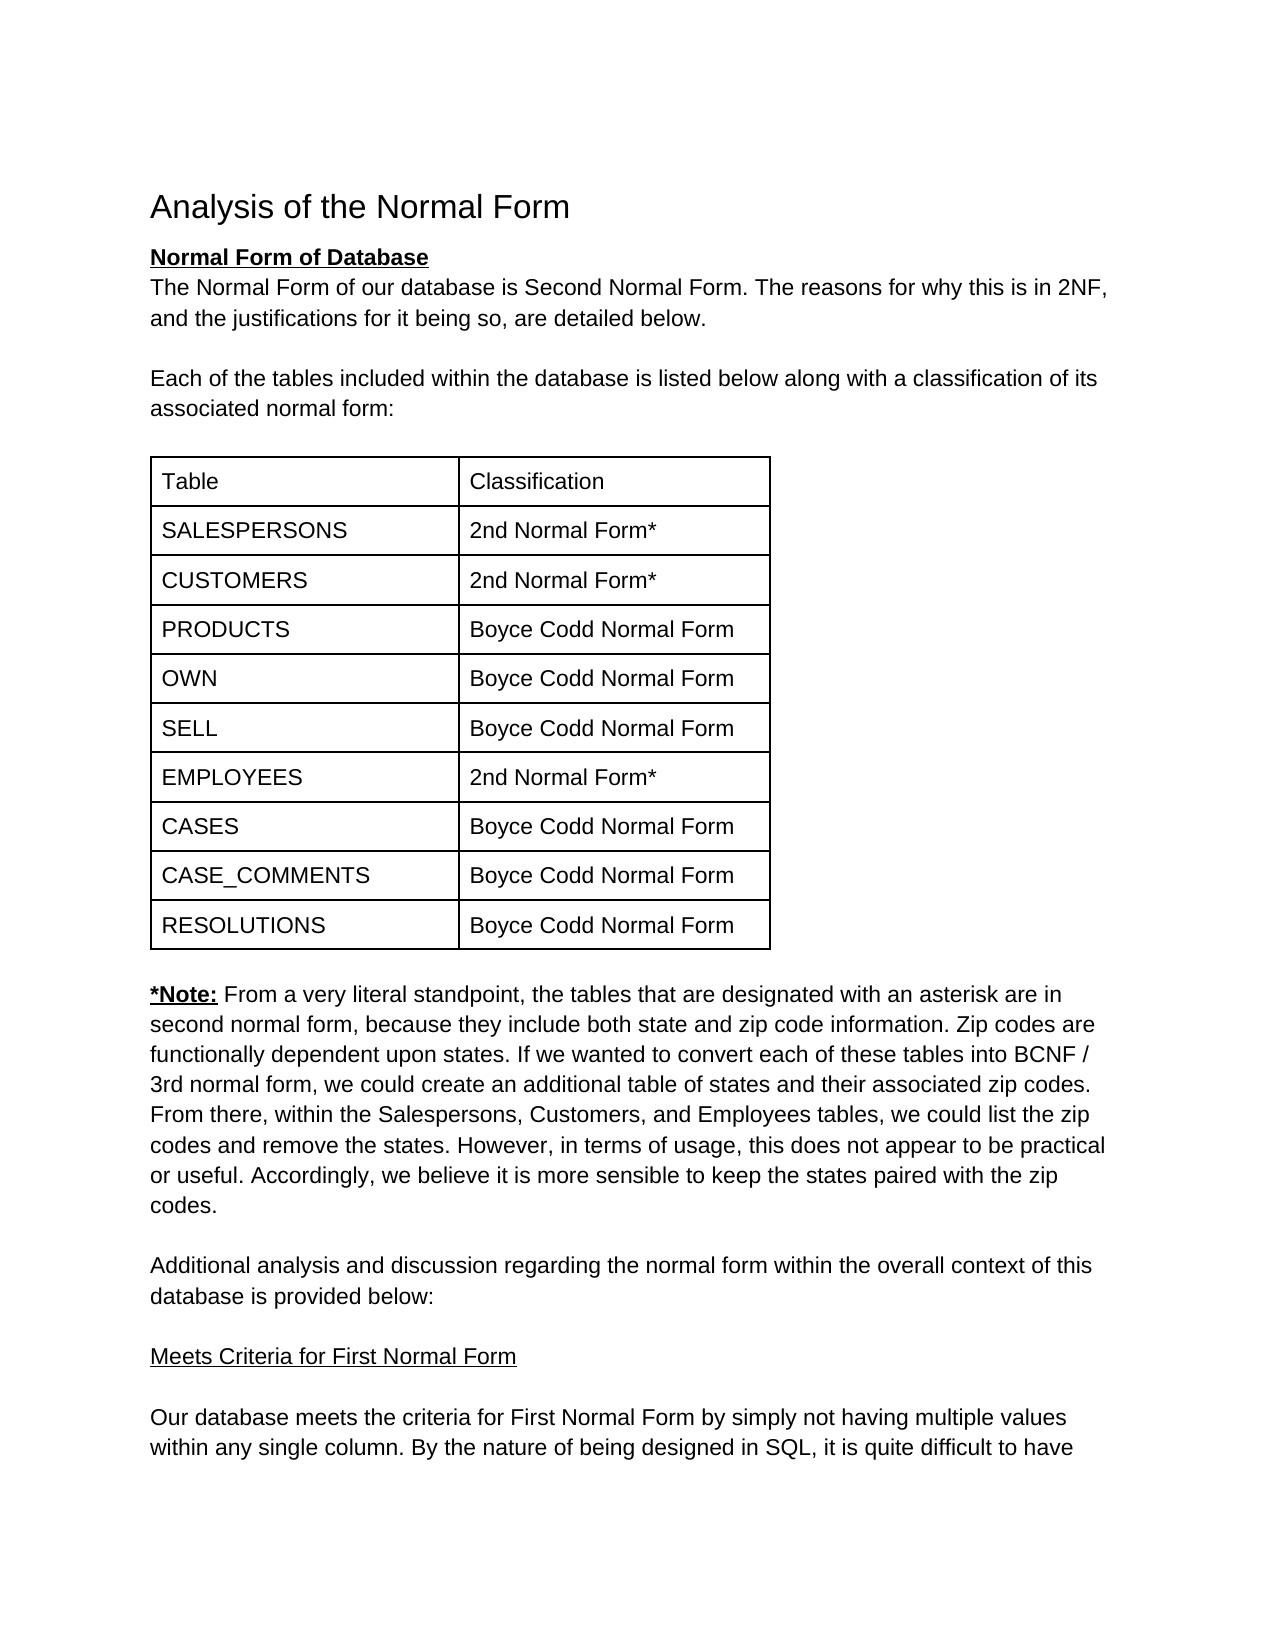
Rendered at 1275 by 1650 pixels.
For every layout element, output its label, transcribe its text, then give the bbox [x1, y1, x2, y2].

table_cell Boyce Codd Normal Form [460, 655, 769, 702]
table_cell OWN [152, 655, 458, 702]
table_cell Boyce Codd Normal Form [460, 901, 769, 948]
subtitle Analysis of the Normal Form [150, 187, 1125, 226]
text *Note: From a very literal standpoint, the tables that are designated with an asterisk are in second normal form, because they include both state and zip code information. Zip codes are functionally dependent upon states. If we wanted to convert each of these tables into BCNF / 3rd normal form, we could create an additional table of states and their associated zip codes. From there, within the Salespersons, Customers, and Employees tables, we could list the zip codes and remove the states. However, in terms of usage, this does not appear to be practical or useful. Accordingly, we believe it is more sensible to keep the states paired with the zip codes. [150, 981, 1125, 1218]
text Each of the tables included within the database is listed below along with a classification of its associated normal form: [150, 365, 1125, 422]
table_cell Boyce Codd Normal Form [460, 803, 769, 850]
text The Normal Form of our database is Second Normal Form. The reasons for why this is in 2NF, and the justifications for it being so, are detailed below. [150, 274, 1125, 331]
table_cell Boyce Codd Normal Form [460, 704, 769, 751]
table_cell Boyce Codd Normal Form [460, 852, 769, 899]
table_cell EMPLOYEES [152, 753, 458, 801]
table_cell PRODUCTS [152, 606, 458, 653]
text Additional analysis and discussion regarding the normal form within the overall context of this database is provided below: [150, 1252, 1125, 1309]
table_cell 2nd Normal Form* [460, 753, 769, 801]
table_cell SELL [152, 704, 458, 751]
text Normal Form of Database [150, 244, 1125, 271]
table_cell RESOLUTIONS [152, 901, 458, 948]
table_header Table [152, 458, 458, 505]
table_cell 2nd Normal Form* [460, 556, 769, 603]
table_cell Boyce Codd Normal Form [460, 606, 769, 653]
table_cell CASE_COMMENTS [152, 852, 458, 899]
table_header Classification [460, 458, 769, 505]
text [150, 1403, 1125, 1460]
table_cell CUSTOMERS [152, 556, 458, 603]
table_cell CASES [152, 803, 458, 850]
text Meets Criteria for First Normal Form [150, 1343, 1125, 1369]
table_cell SALESPERSONS [152, 507, 458, 554]
table_cell 2nd Normal Form* [460, 507, 769, 554]
